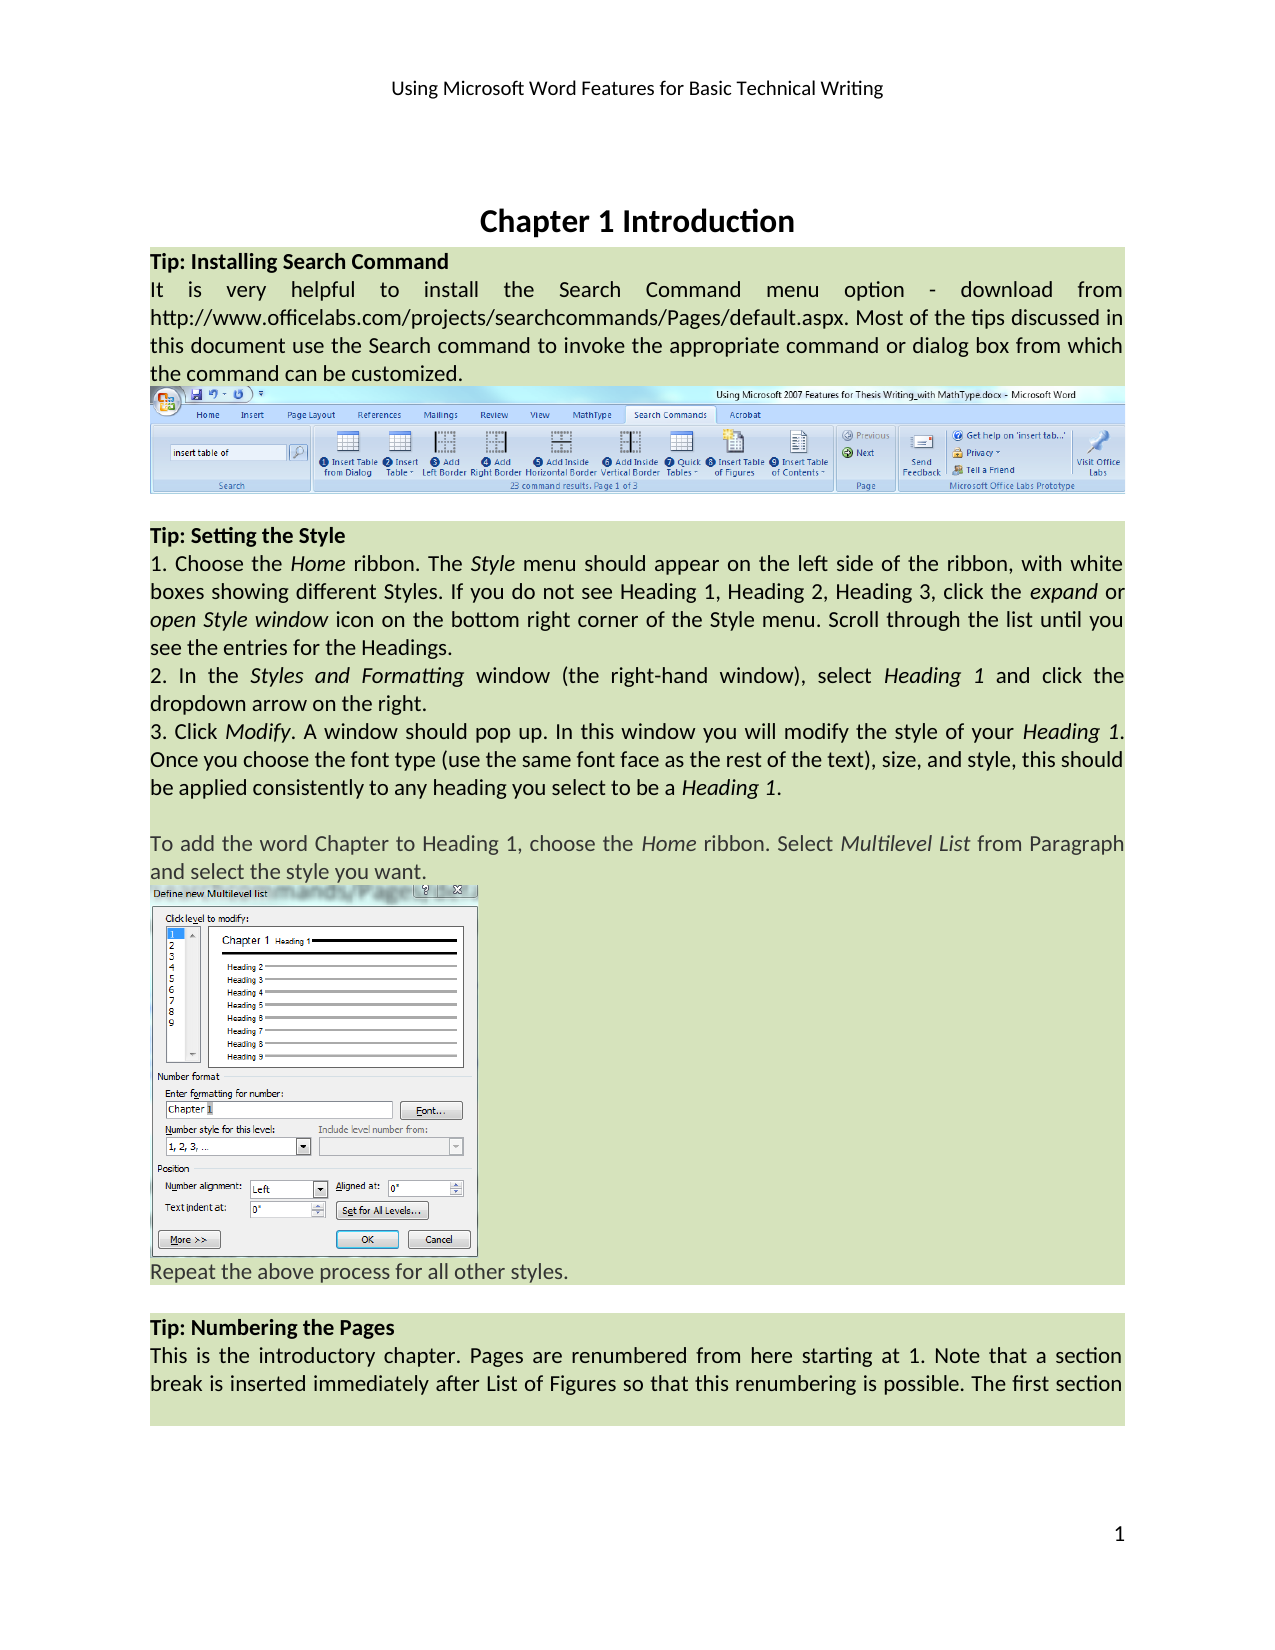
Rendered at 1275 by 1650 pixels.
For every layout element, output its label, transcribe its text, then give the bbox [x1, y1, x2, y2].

subtitle Introduction [150, 200, 1125, 241]
text It is very helpful to install the Search Command menu option - download from http://www.officelabs.com/projects/searchcommands/Pages/default.aspx. Most of the tips discussed in this document use the Search command to invoke the appropriate command or dialog box from which the command can be customized. [150, 275, 1125, 386]
picture [150, 885, 479, 1258]
text To add the word Chapter to Heading 1, choose the Home ribbon. Select Multilevel List from Paragraph and select the style you want. [150, 829, 1125, 886]
text 2. In the Styles and Formatting window (the right-hand window), select Heading 1 and click the dropdown arrow on the right. [150, 661, 1125, 717]
text Repeat the above process for all other styles. [150, 1257, 1125, 1285]
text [150, 1341, 1125, 1426]
text Tip: Numbering the Pages [150, 1313, 1125, 1341]
text Tip: Installing Search Command [150, 247, 1125, 275]
text 1. Choose the Home ribbon. The Style menu should appear on the left side of the ribbon, with white boxes showing different Styles. If you do not see Heading 1, Heading 2, Heading 3, click the expand or open Style window icon on the bottom right corner of the Style menu. Scroll through the list until you see the entries for the Headings. [150, 549, 1125, 661]
text 3. Click Modify. A window should pop up. In this window you will modify the style of your Heading 1. Once you choose the font type (use the same font face as the rest of the text), size, and style, this should be applied consistently to any heading you select to be a Heading 1. [150, 717, 1125, 801]
picture [150, 386, 1125, 494]
text Tip: Setting the Style [150, 521, 1125, 549]
